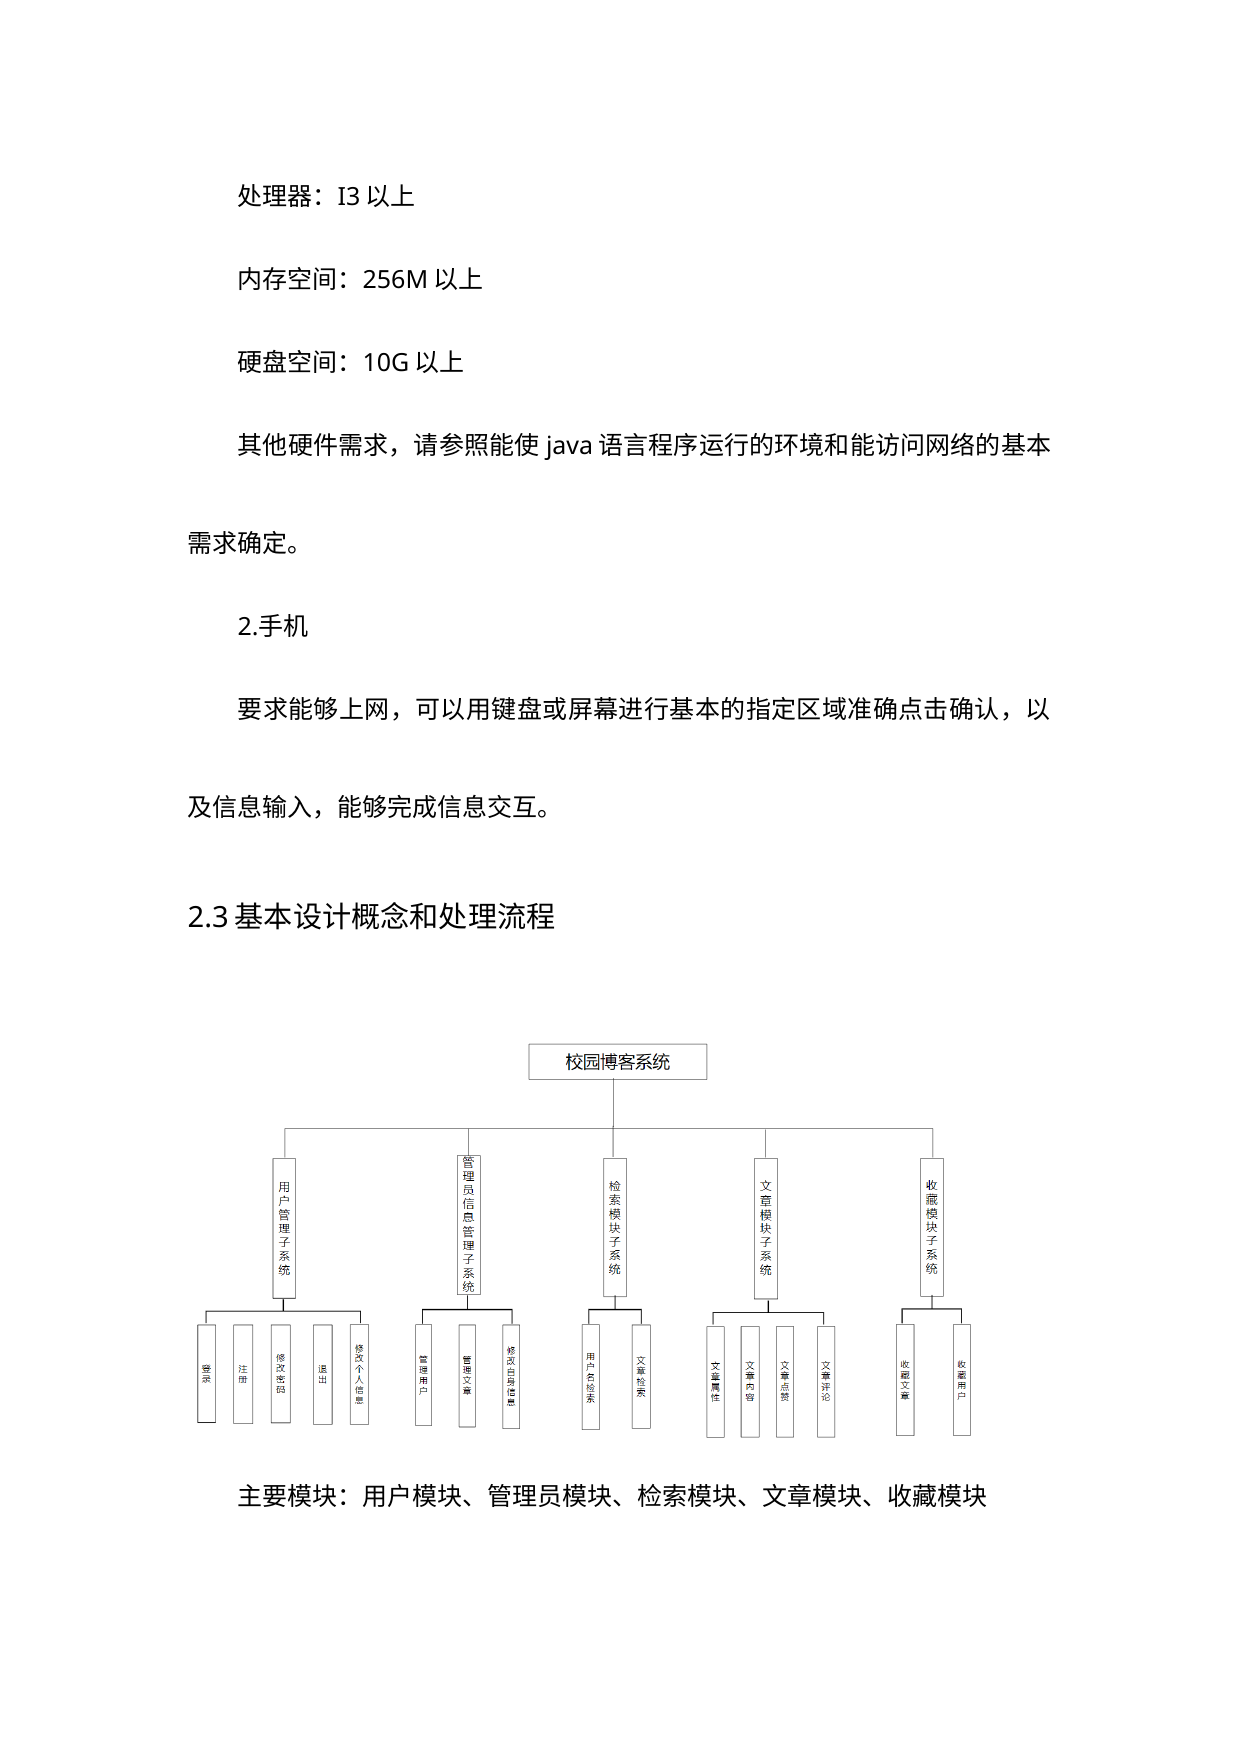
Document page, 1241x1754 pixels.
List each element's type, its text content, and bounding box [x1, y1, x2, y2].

text 处理器：I3以上 [187, 162, 1053, 227]
text 其他硬件需求，请参照能使java语言程序运行的环境和能访问网络的基本需求确定。 [187, 411, 1053, 574]
text 2.手机 [187, 592, 1053, 657]
text 要求能够上网，可以用键盘或屏幕进行基本的指定区域准确点击确认，以及信息输入，能够完成信息交互。 [187, 675, 1053, 838]
text 内存空间：256M以上 [187, 245, 1053, 310]
text 硬盘空间：10G以上 [187, 328, 1053, 393]
subtitle 2.3基本设计概念和处理流程 [187, 883, 1053, 948]
picture [187, 1025, 1016, 1444]
